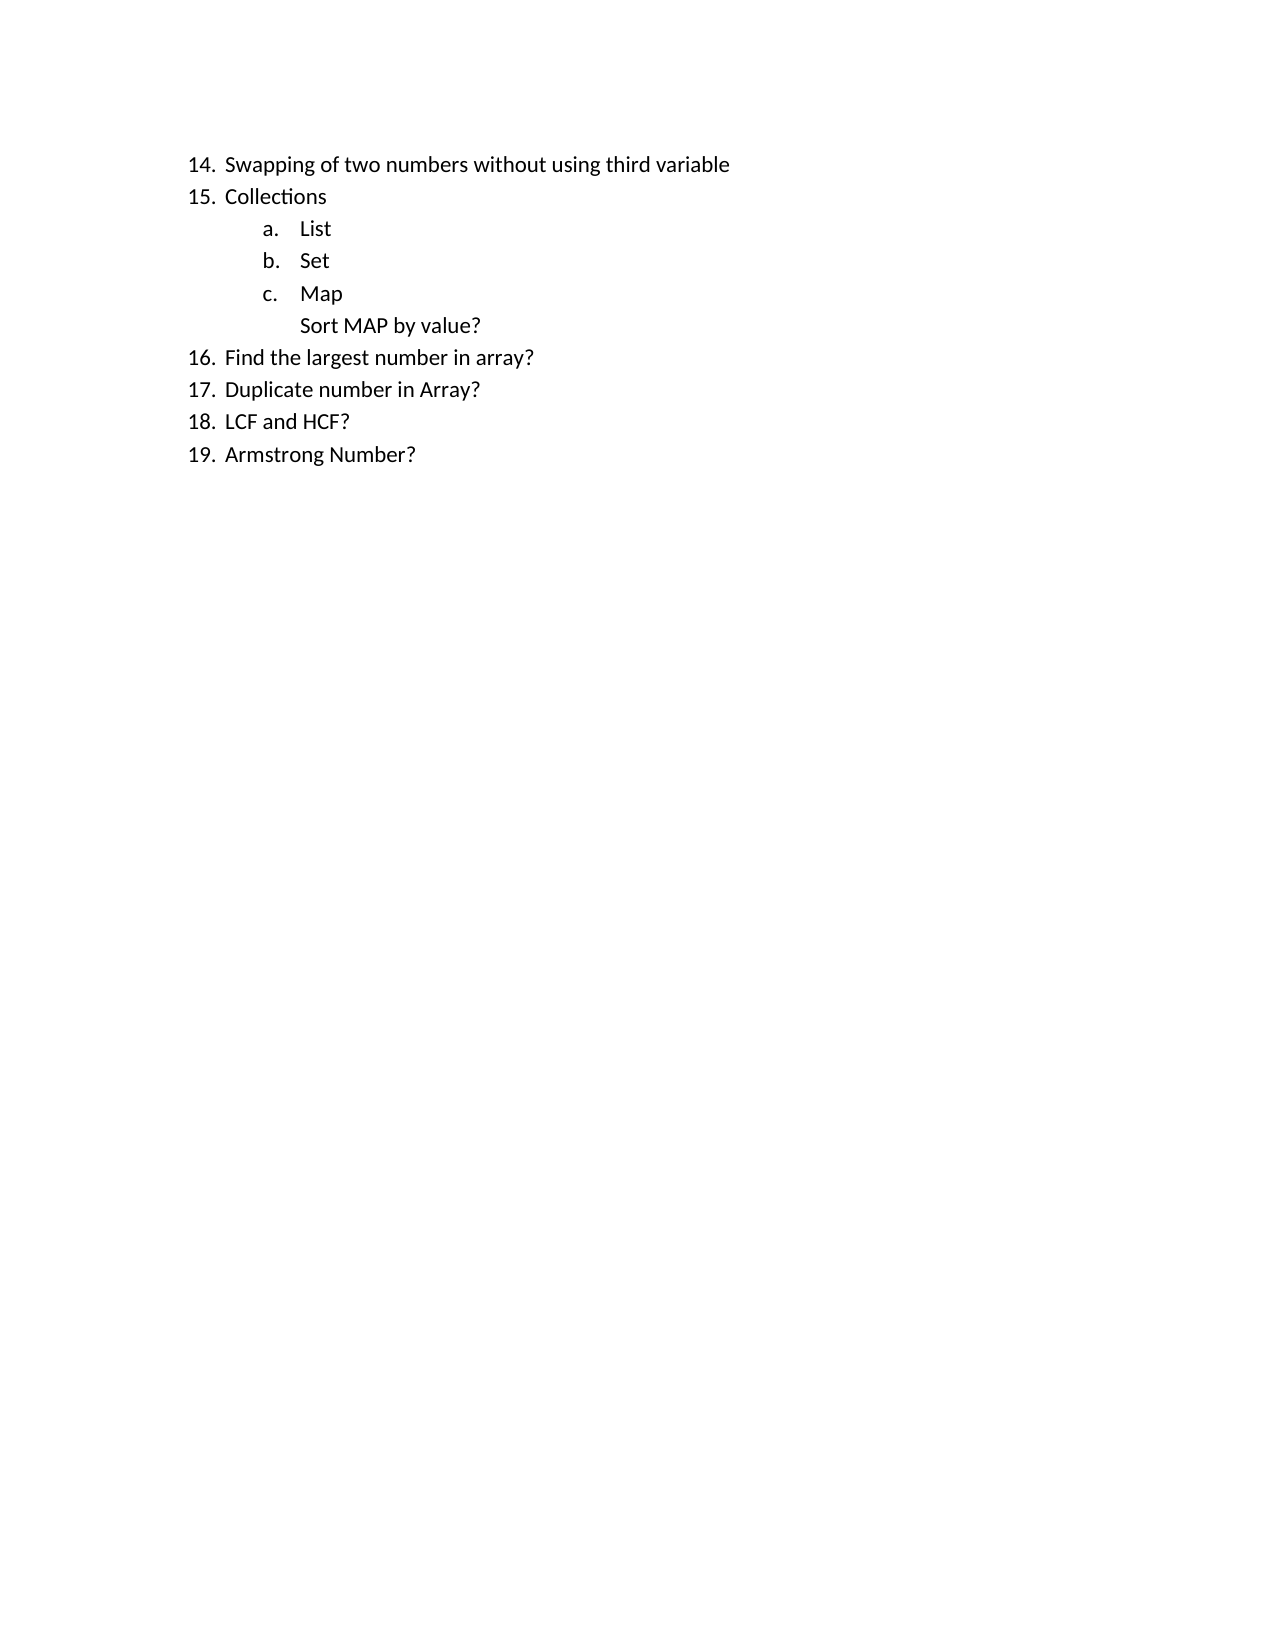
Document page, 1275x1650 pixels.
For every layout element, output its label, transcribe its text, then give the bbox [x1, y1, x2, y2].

list Set [262, 247, 1125, 274]
list Map [262, 279, 1125, 307]
list Find the largest number in array? [187, 343, 1125, 371]
list Collections [187, 182, 1125, 210]
list Armstrong Number? [187, 440, 1125, 468]
list LCF and HCF? [187, 407, 1125, 436]
list Sort MAP by value? [300, 311, 1125, 339]
list List [262, 214, 1125, 242]
list Duplicate number in Array? [187, 375, 1125, 403]
list Swapping of two numbers without using third variable [187, 150, 1125, 178]
